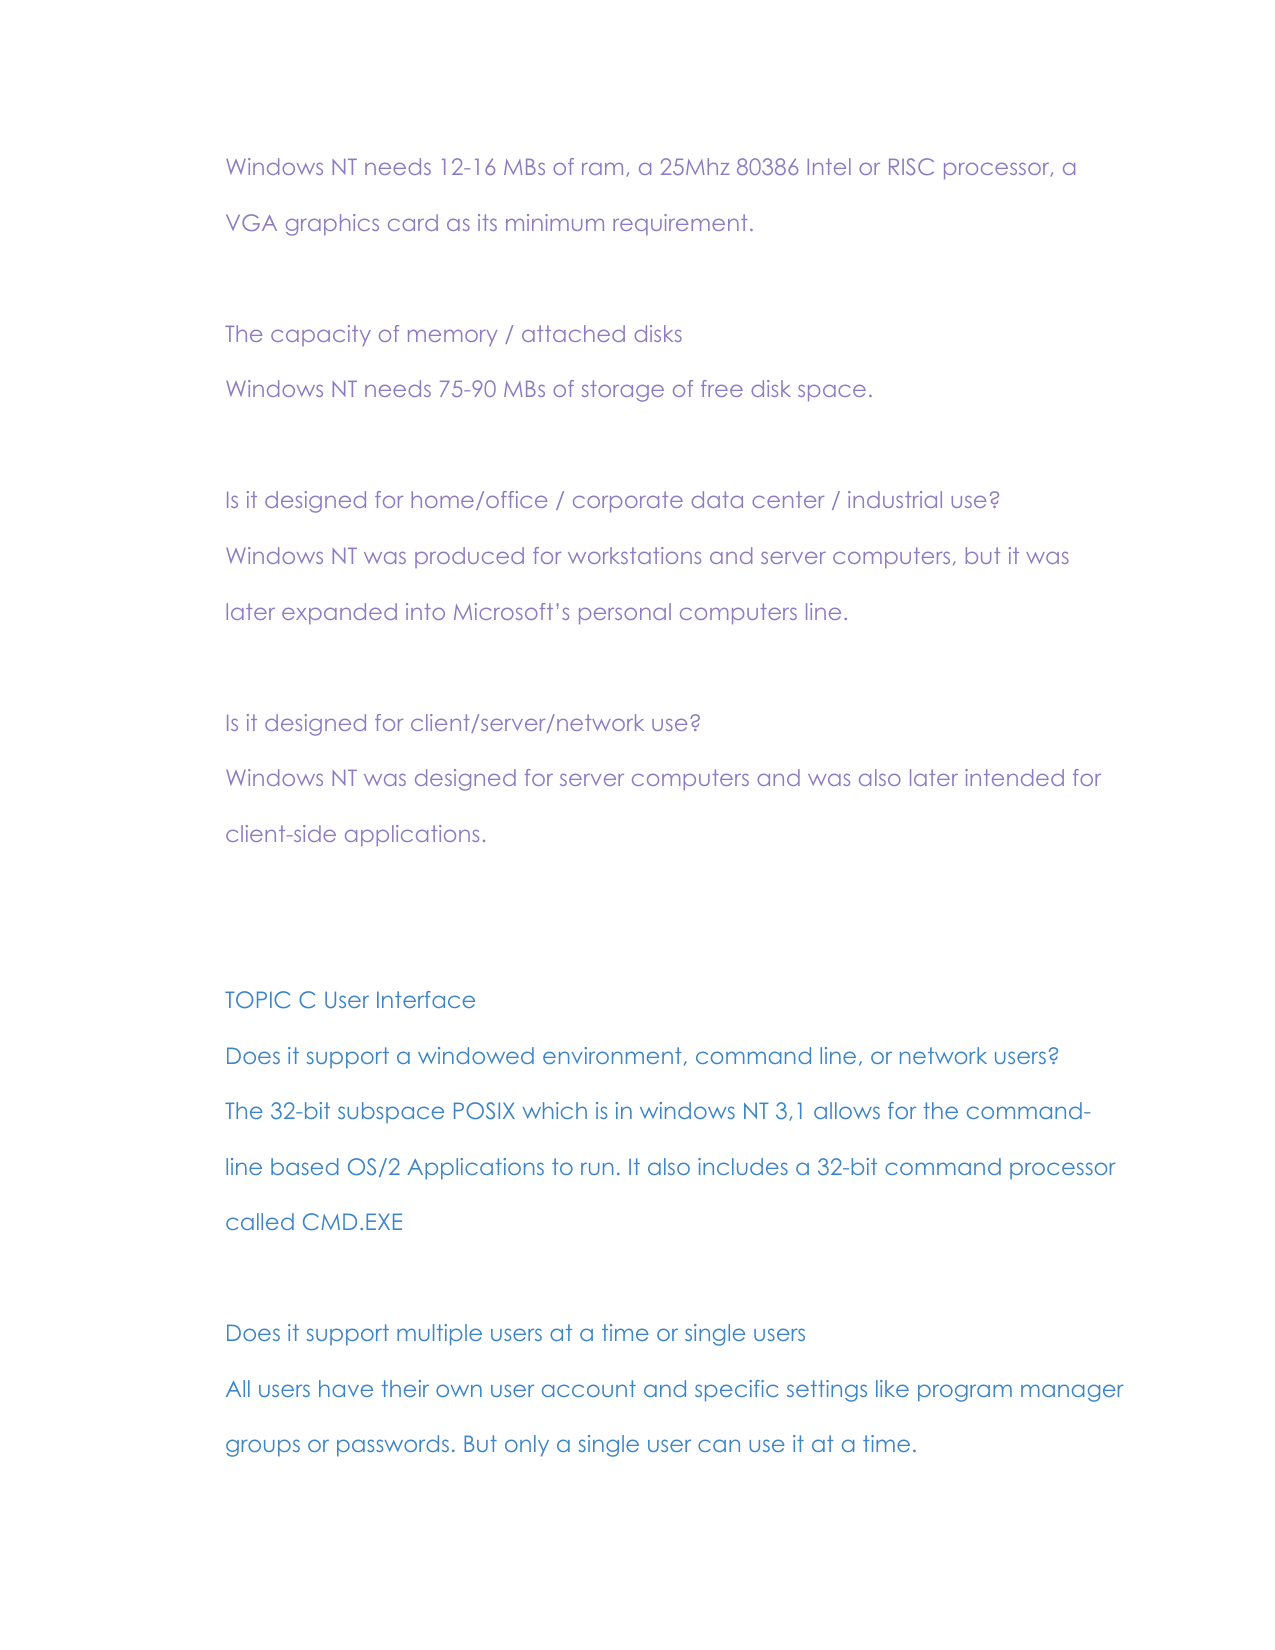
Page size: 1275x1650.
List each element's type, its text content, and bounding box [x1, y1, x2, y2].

text The 32-bit subspace POSIX which is in windows NT 3,1 allows for the command-line based OS/2 Applications to run. It also includes a 32-bit command processor called CMD.EXE [225, 1094, 1125, 1238]
text The capacity of memory / attached disks [150, 317, 1125, 349]
text All users have their own user account and specific settings like program manager groups or passwords. But only a single user can use it at a time. [225, 1371, 1125, 1460]
text Windows NT was designed for server computers and was also later intended for client-side applications. [225, 761, 1125, 849]
text Windows NT needs 75-90 MBs of storage of free disk space. [225, 372, 1125, 405]
text Is it designed for home/office / corporate data center / industrial use? [225, 483, 1125, 516]
text Does it support multiple users at a time or single users [225, 1316, 1125, 1349]
text Does it support a windowed environment, command line, or network users? [225, 1038, 1125, 1071]
text Is it designed for client/server/network use? [150, 705, 1125, 738]
text Windows NT needs 12-16 MBs of ram, a 25Mhz 80386 Intel or RISC processor, a VGA graphics card as its minimum requirement. [225, 150, 1125, 238]
text TOPIC C User Interface [225, 983, 1125, 1016]
text Windows NT was produced for workstations and server computers, but it was later expanded into Microsoft’s personal computers line. [225, 539, 1125, 627]
